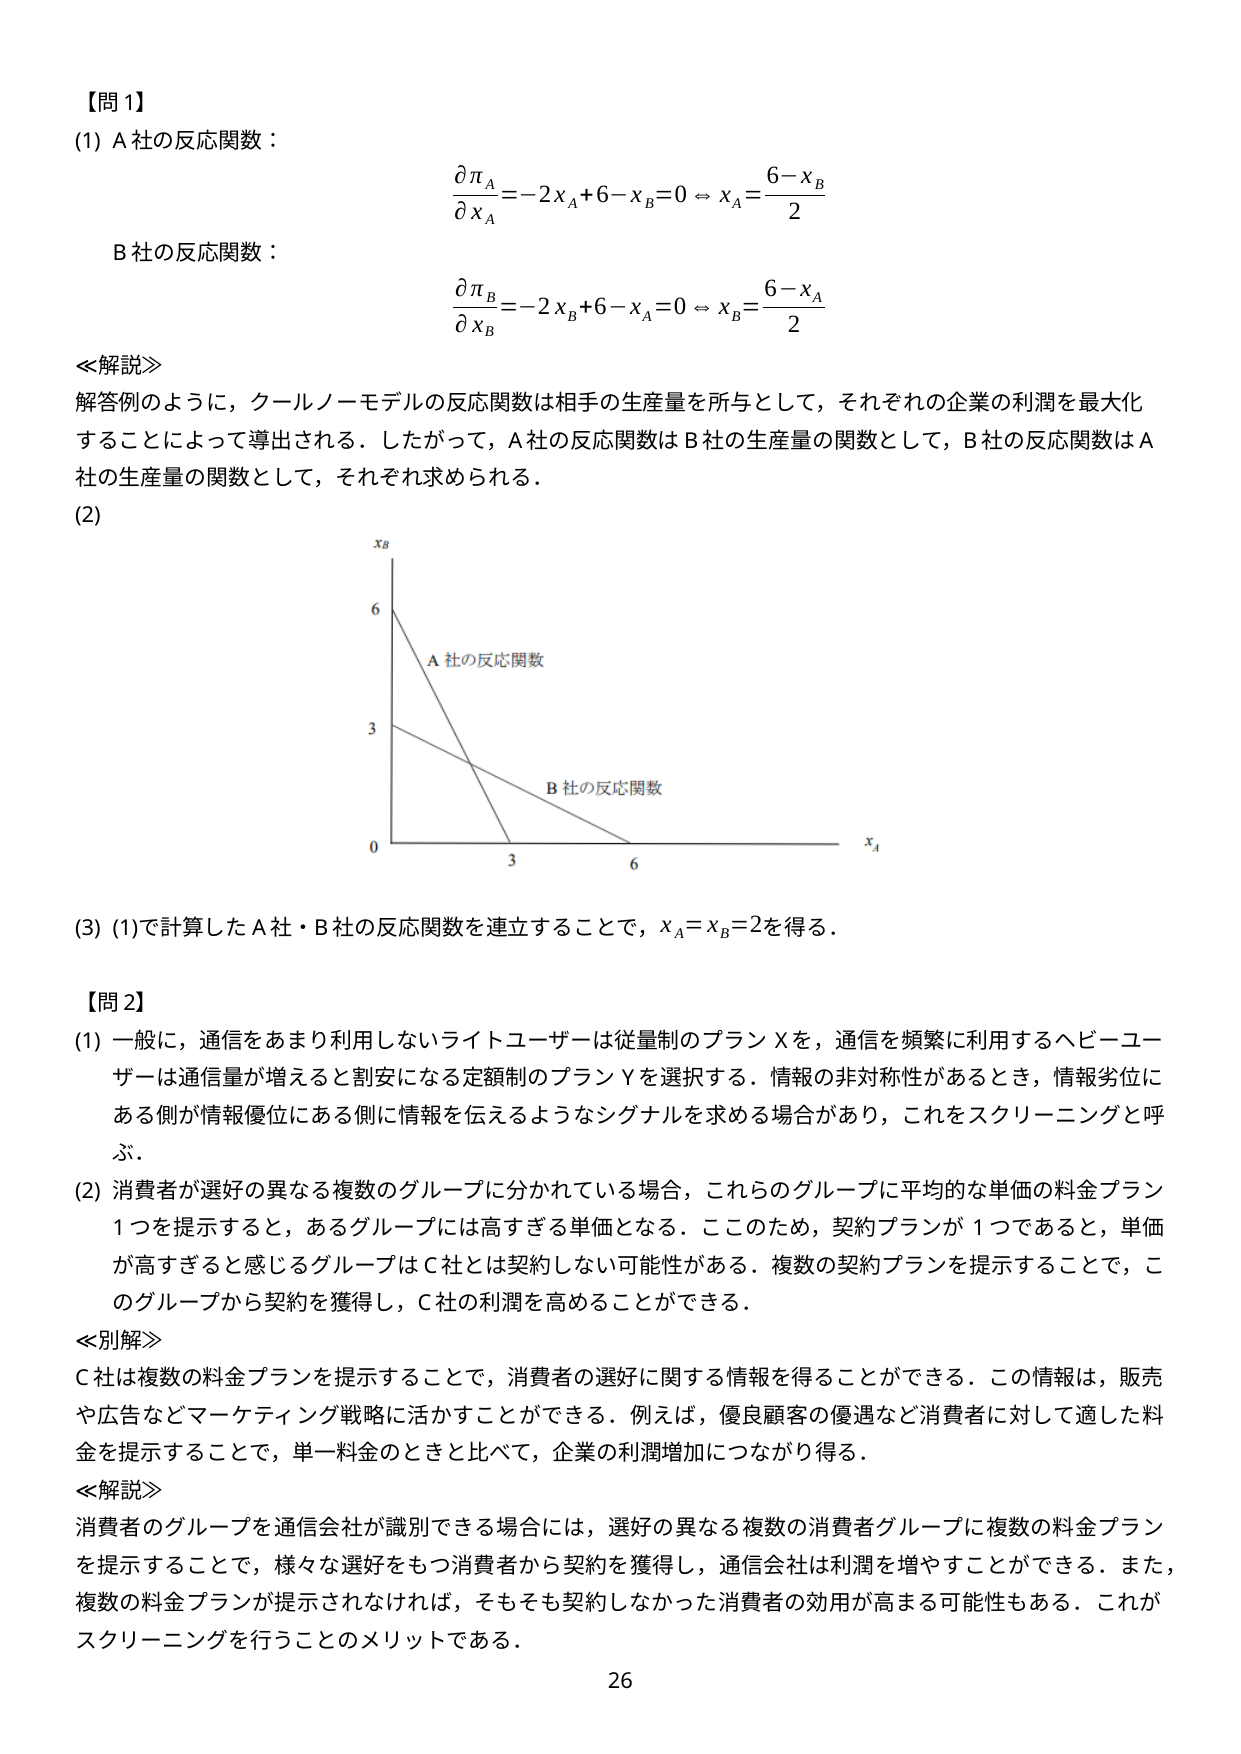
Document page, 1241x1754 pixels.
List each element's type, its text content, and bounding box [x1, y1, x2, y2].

text 【問1】 [75, 82, 1165, 120]
text 解答例のように，クールノーモデルの反応関数は相手の生産量を所与として，それぞれの企業の利潤を最大化することによって導出される．したがって，A社の反応関数はB社の生産量の関数として，B社の反応関数はA社の生産量の関数として，それぞれ求められる． [75, 382, 1165, 495]
text C社は複数の料金プランを提示することで，消費者の選好に関する情報を得ることができる．この情報は，販売や広告などマーケティング戦略に活かすことができる．例えば，優良顧客の優遇など消費者に対して適した料金を提示することで，単一料金のときと比べて，企業の利潤増加につながり得る． [75, 1357, 1165, 1470]
list 一般に，通信をあまり利用しないライトユーザーは従量制のプランXを，通信を頻繁に利用するヘビーユーザーは通信量が増えると割安になる定額制のプランYを選択する．情報の非対称性があるとき，情報劣位にある側が情報優位にある側に情報を伝えるようなシグナルを求める場合があり，これをスクリーニングと呼ぶ． [75, 1020, 1165, 1170]
text ≪別解≫ [75, 1320, 1165, 1357]
text 消費者のグループを通信会社が識別できる場合には，選好の異なる複数の消費者グループに複数の料金プランを提示することで，様々な選好をもつ消費者から契約を獲得し，通信会社は利潤を増やすことができる．また，複数の料金プランが提示されなければ，そもそも契約しなかった消費者の効用が高まる可能性もある．これがスクリーニングを行うことのメリットである． [75, 1507, 1165, 1657]
text 【問2】 [75, 982, 1165, 1020]
list (1)で計算したA社・B社の反応関数を連立することで，を得る． [75, 907, 1165, 945]
list 消費者が選好の異なる複数のグループに分かれている場合，これらのグループに平均的な単価の料金プラン1つを提示すると，あるグループには高すぎる単価となる．ここのため，契約プランが1つであると，単価が高すぎると感じるグループはC社とは契約しない可能性がある．複数の契約プランを提示することで，このグループから契約を獲得し，C社の利潤を高めることができる． [75, 1170, 1165, 1320]
list A社の反応関数： [75, 120, 1165, 157]
text ≪解説≫ [75, 1470, 1165, 1507]
list B社の反応関数： [112, 232, 1165, 270]
picture [357, 532, 883, 873]
text ≪解説≫ [75, 345, 1165, 382]
